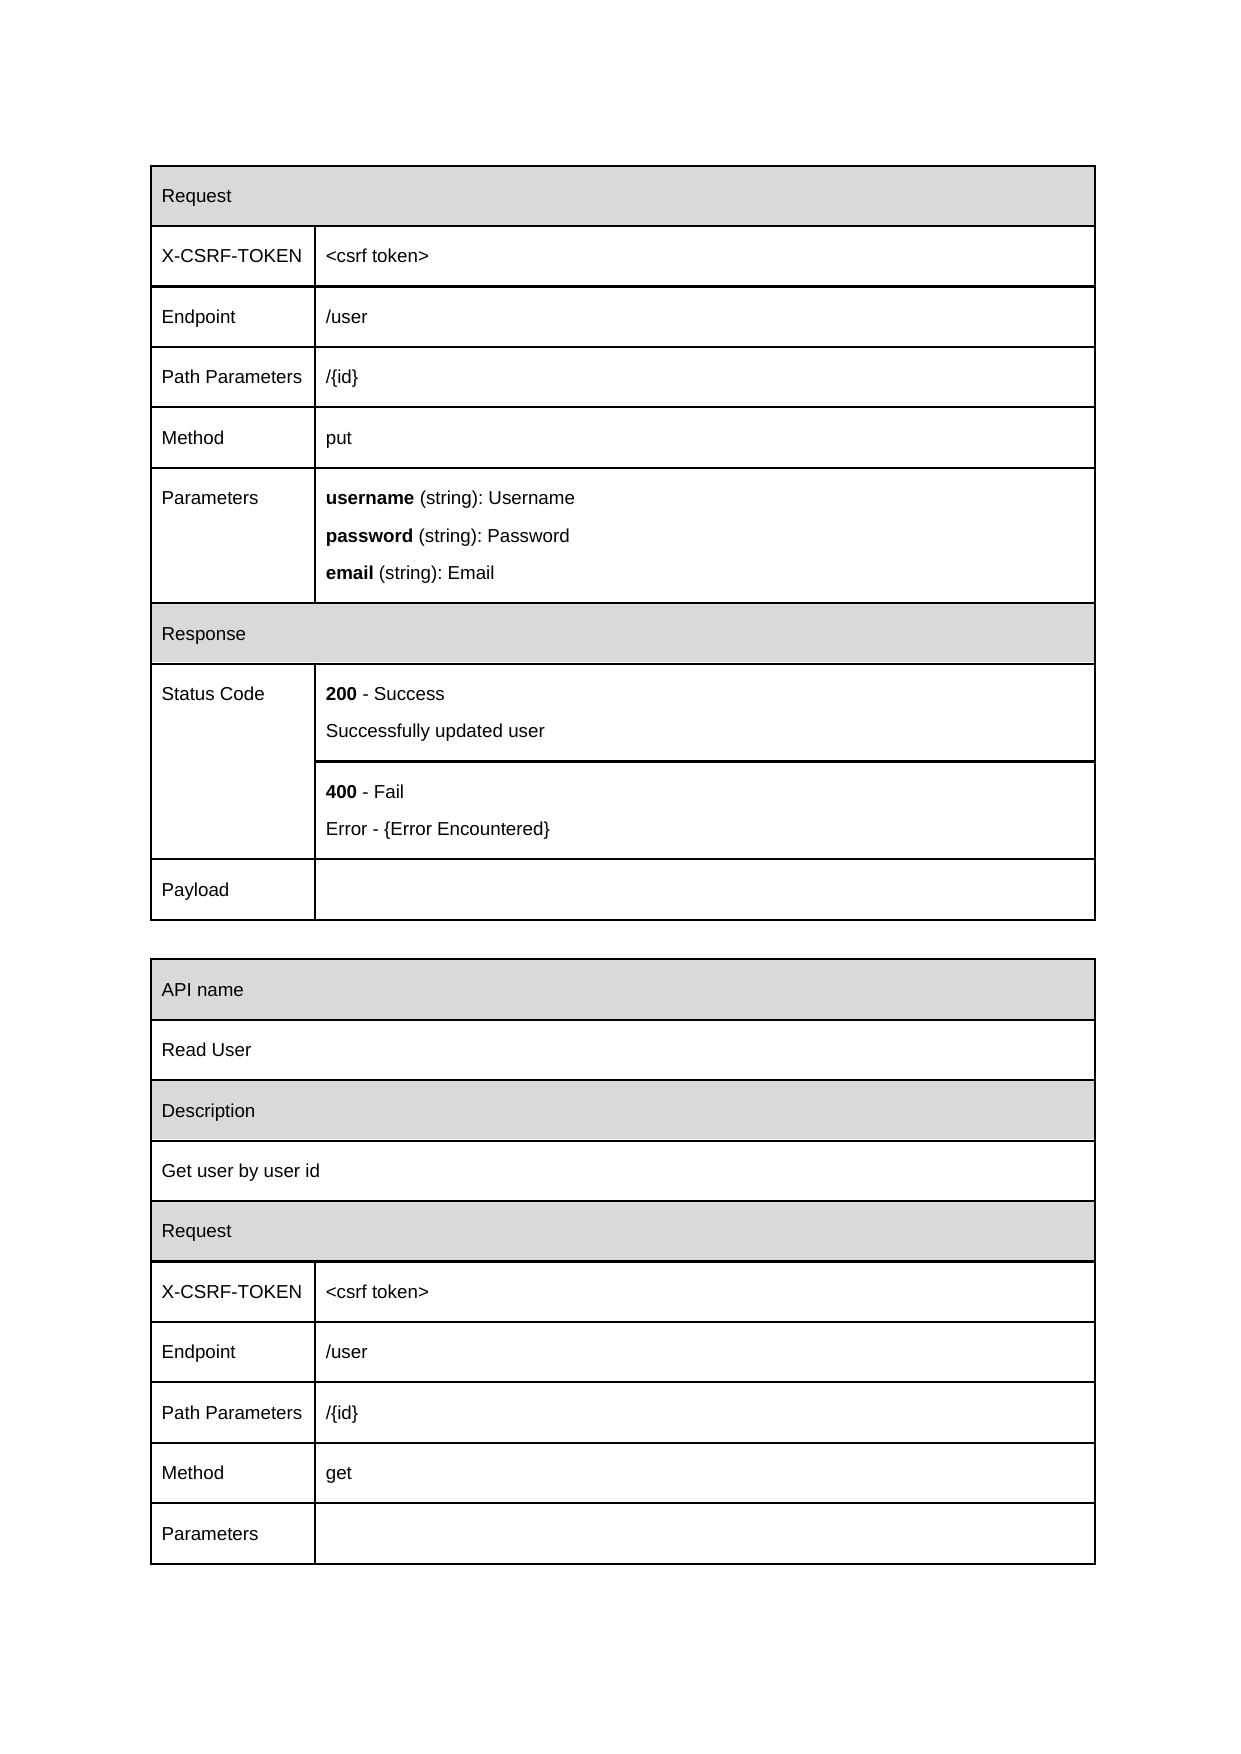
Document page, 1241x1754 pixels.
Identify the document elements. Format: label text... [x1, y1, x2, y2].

table_cell [316, 1504, 1094, 1562]
table_cell X-CSRF-TOKEN [152, 227, 314, 285]
table_cell Endpoint [152, 288, 314, 346]
table_cell Parameters [152, 469, 314, 602]
table_cell X-CSRF-TOKEN [152, 1263, 314, 1321]
table_cell Request [152, 1202, 1094, 1260]
table_cell Get user by user id [152, 1142, 1094, 1200]
table_cell put [316, 408, 1094, 467]
table_cell [316, 860, 1094, 919]
table_cell Payload [152, 860, 314, 919]
table_cell Request [152, 167, 1094, 225]
table_cell <csrf token> [316, 227, 1094, 285]
table_cell /user [316, 1323, 1094, 1381]
table_cell get [316, 1444, 1094, 1502]
table_header API name [152, 960, 1094, 1019]
table_cell <csrf token> [316, 1263, 1094, 1321]
table_cell username (string): Username password (string): Password email (string): Email [316, 469, 1094, 602]
table_cell 400 - Fail Error - {Error Encountered} [316, 763, 1094, 858]
table_cell /{id} [316, 1383, 1094, 1442]
table_cell Parameters [152, 1504, 314, 1562]
table_cell /{id} [316, 348, 1094, 406]
table_cell Method [152, 1444, 314, 1502]
table_cell 200 - Success Successfully updated user [316, 665, 1094, 760]
table_cell Read User [152, 1021, 1094, 1079]
table_cell Description [152, 1081, 1094, 1139]
table_cell Response [152, 604, 1094, 662]
table_cell Path Parameters [152, 348, 314, 406]
table_cell /user [316, 288, 1094, 346]
table_cell Path Parameters [152, 1383, 314, 1442]
table_cell Endpoint [152, 1323, 314, 1381]
table_cell Method [152, 408, 314, 467]
table_cell Status Code [152, 665, 314, 858]
